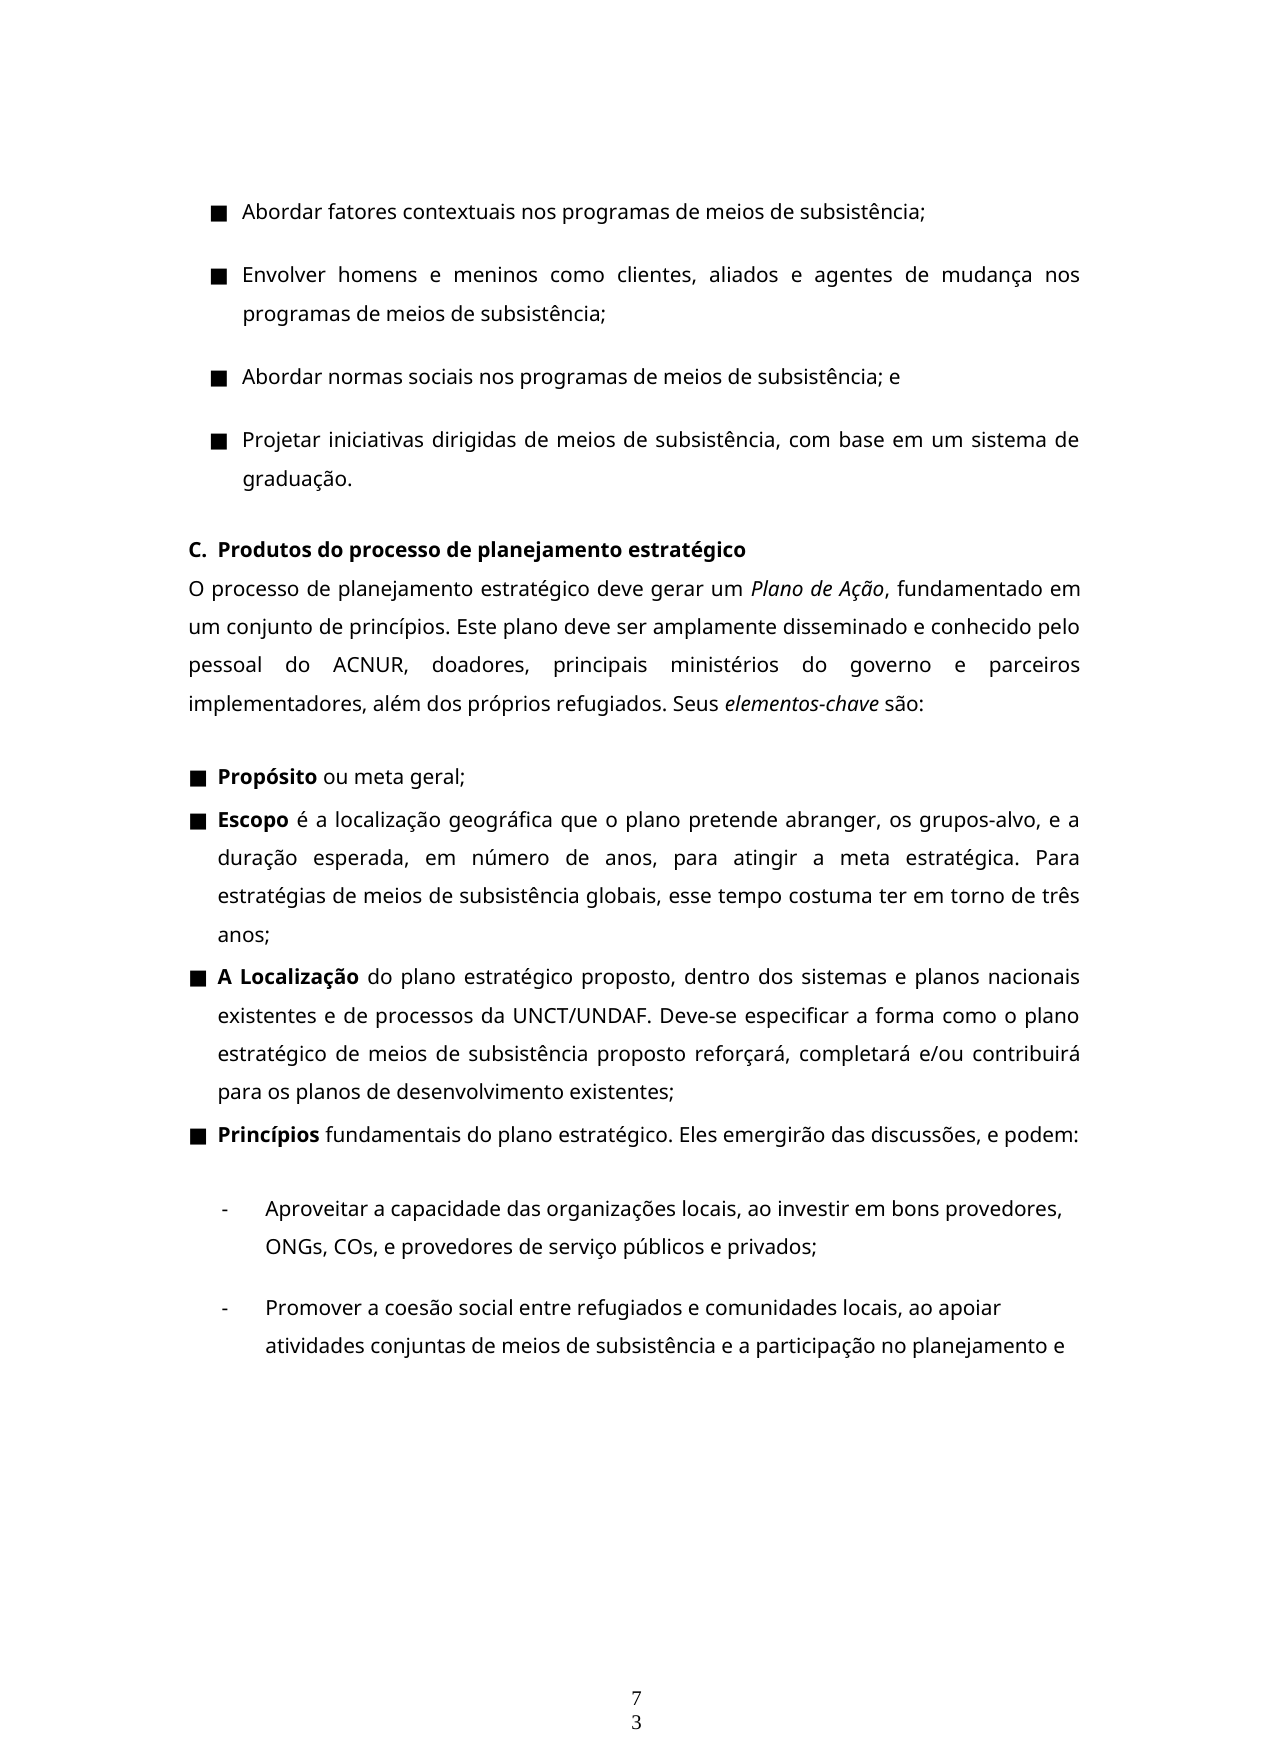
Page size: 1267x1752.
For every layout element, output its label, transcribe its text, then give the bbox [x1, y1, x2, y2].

list Produtos do processo de planejamento estratégico [188, 535, 1081, 564]
list Aproveitar a capacidade das organizações locais, ao investir em bons provedores, ONGs, COs, e provedores de serviço públicos e privados; [221, 1194, 1081, 1260]
list Abordar fatores contextuais nos programas de meios de subsistência; [209, 197, 1081, 225]
text O processo de planejamento estratégico deve gerar um Plano de Ação, fundamentado em um conjunto de princípios. Este plano deve ser amplamente disseminado e conhecido pelo pessoal do ACNUR, doadores, principais ministérios do governo e parceiros implementadores, além dos próprios refugiados. Seus elementos-chave são: [188, 574, 1081, 717]
list Projetar iniciativas dirigidas de meios de subsistência, com base em um sistema de graduação. [209, 425, 1081, 492]
list Abordar normas sociais nos programas de meios de subsistência; e [209, 362, 1081, 390]
list Princípios fundamentais do plano estratégico. Eles emergirão das discussões, e podem: [188, 1120, 1081, 1148]
list Escopo é a localização geográfica que o plano pretende abranger, os grupos-alvo, e a duração esperada, em número de anos, para atingir a meta estratégica. Para estratégias de meios de subsistência globais, esse tempo costuma ter em torno de três anos; [188, 805, 1081, 948]
list Envolver homens e meninos como clientes, aliados e agentes de mudança nos programas de meios de subsistência; [209, 260, 1081, 327]
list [221, 1293, 1081, 1360]
list Propósito ou meta geral; [188, 762, 1081, 791]
list A Localização do plano estratégico proposto, dentro dos sistemas e planos nacionais existentes e de processos da UNCT/UNDAF. Deve-se especificar a forma como o plano estratégico de meios de subsistência proposto reforçará, completará e/ou contribuirá para os planos de desenvolvimento existentes; [188, 962, 1081, 1106]
